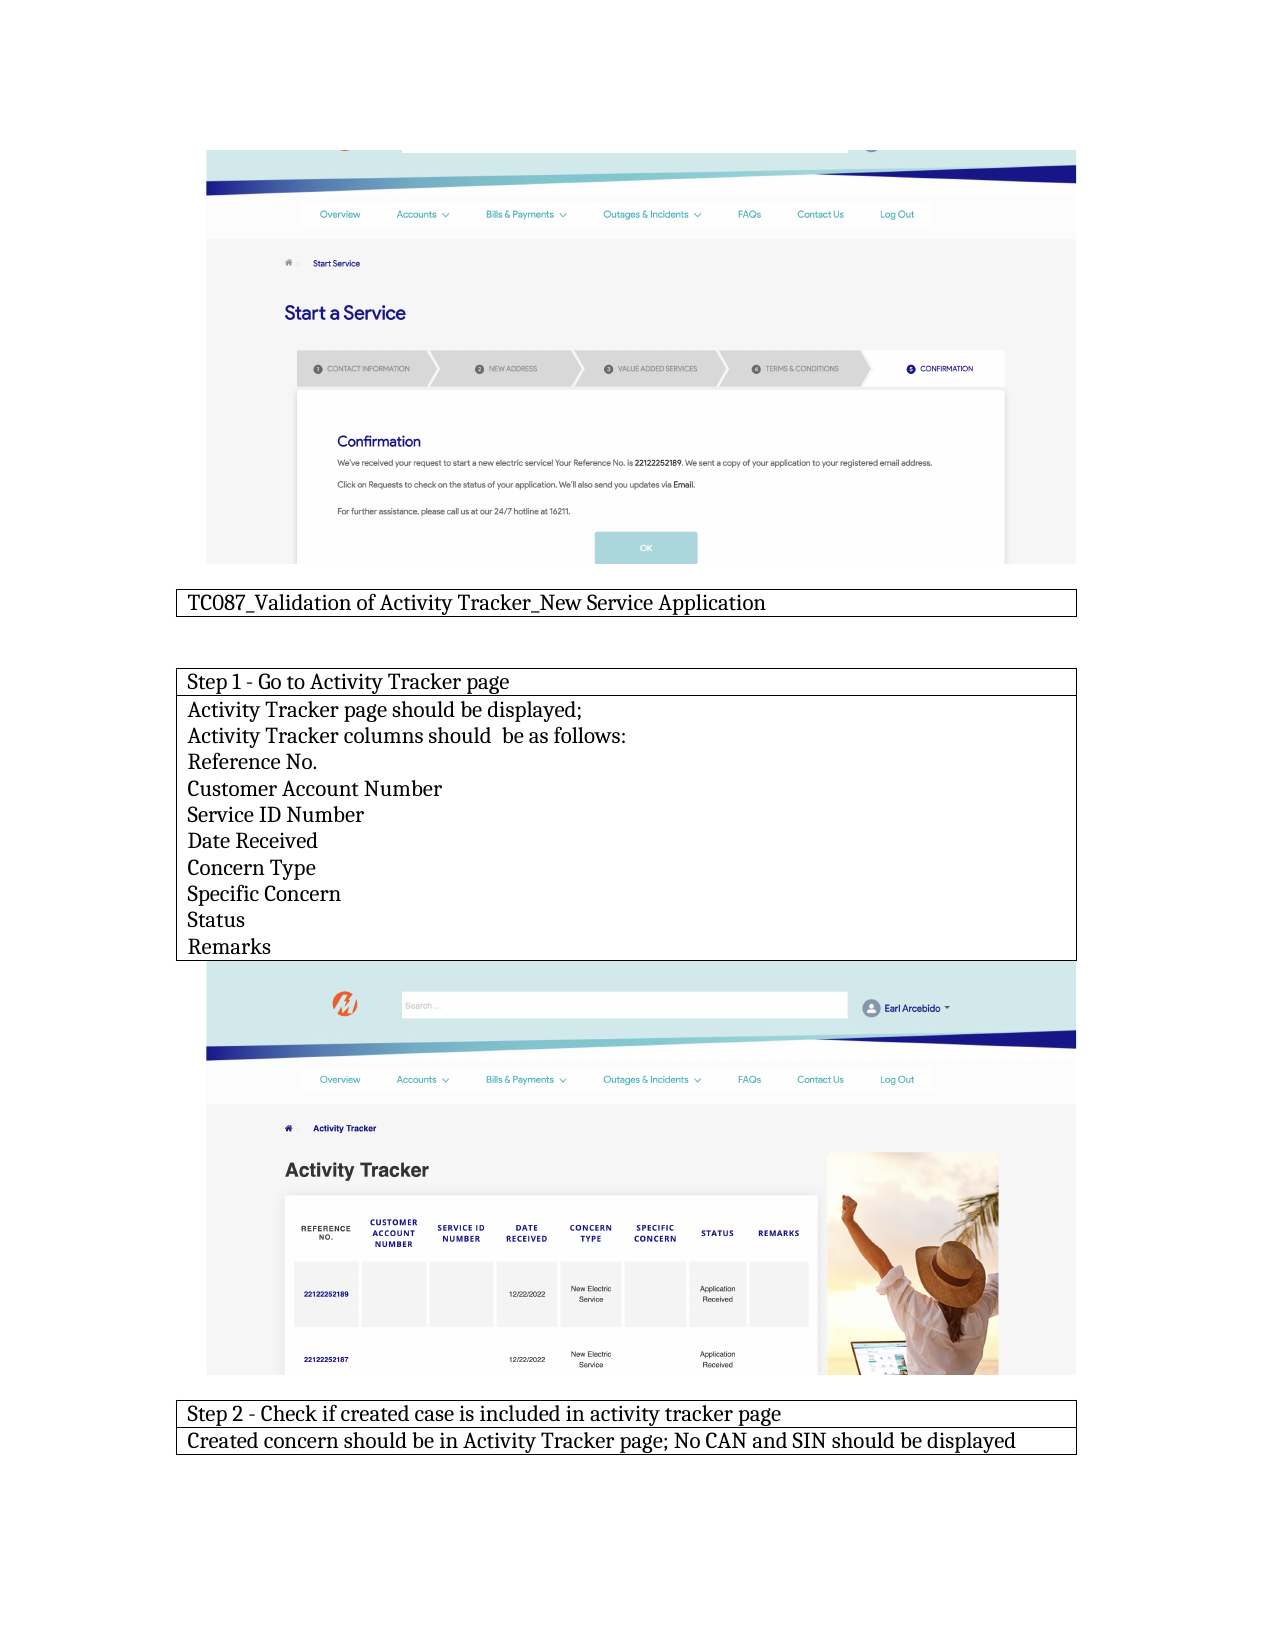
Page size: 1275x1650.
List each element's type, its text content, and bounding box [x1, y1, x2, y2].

picture [206, 150, 1077, 564]
table_header Step 1 - Go to Activity Tracker page [177, 669, 1076, 695]
table_header Step 2 - Check if created case is included in activity tracker page [177, 1401, 1076, 1427]
picture [206, 961, 1077, 1375]
table_header TC087_Validation of Activity Tracker_New Service Application [177, 590, 1076, 616]
table_cell Activity Tracker page should be displayed; Activity Tracker columns should be as follows: Reference No. Customer Account Number Service ID Number Date Received Concern Type Specific Concern Status Remarks [177, 696, 1076, 960]
table_cell Created concern should be in Activity Tracker page; No CAN and SIN should be displayed [177, 1428, 1076, 1454]
